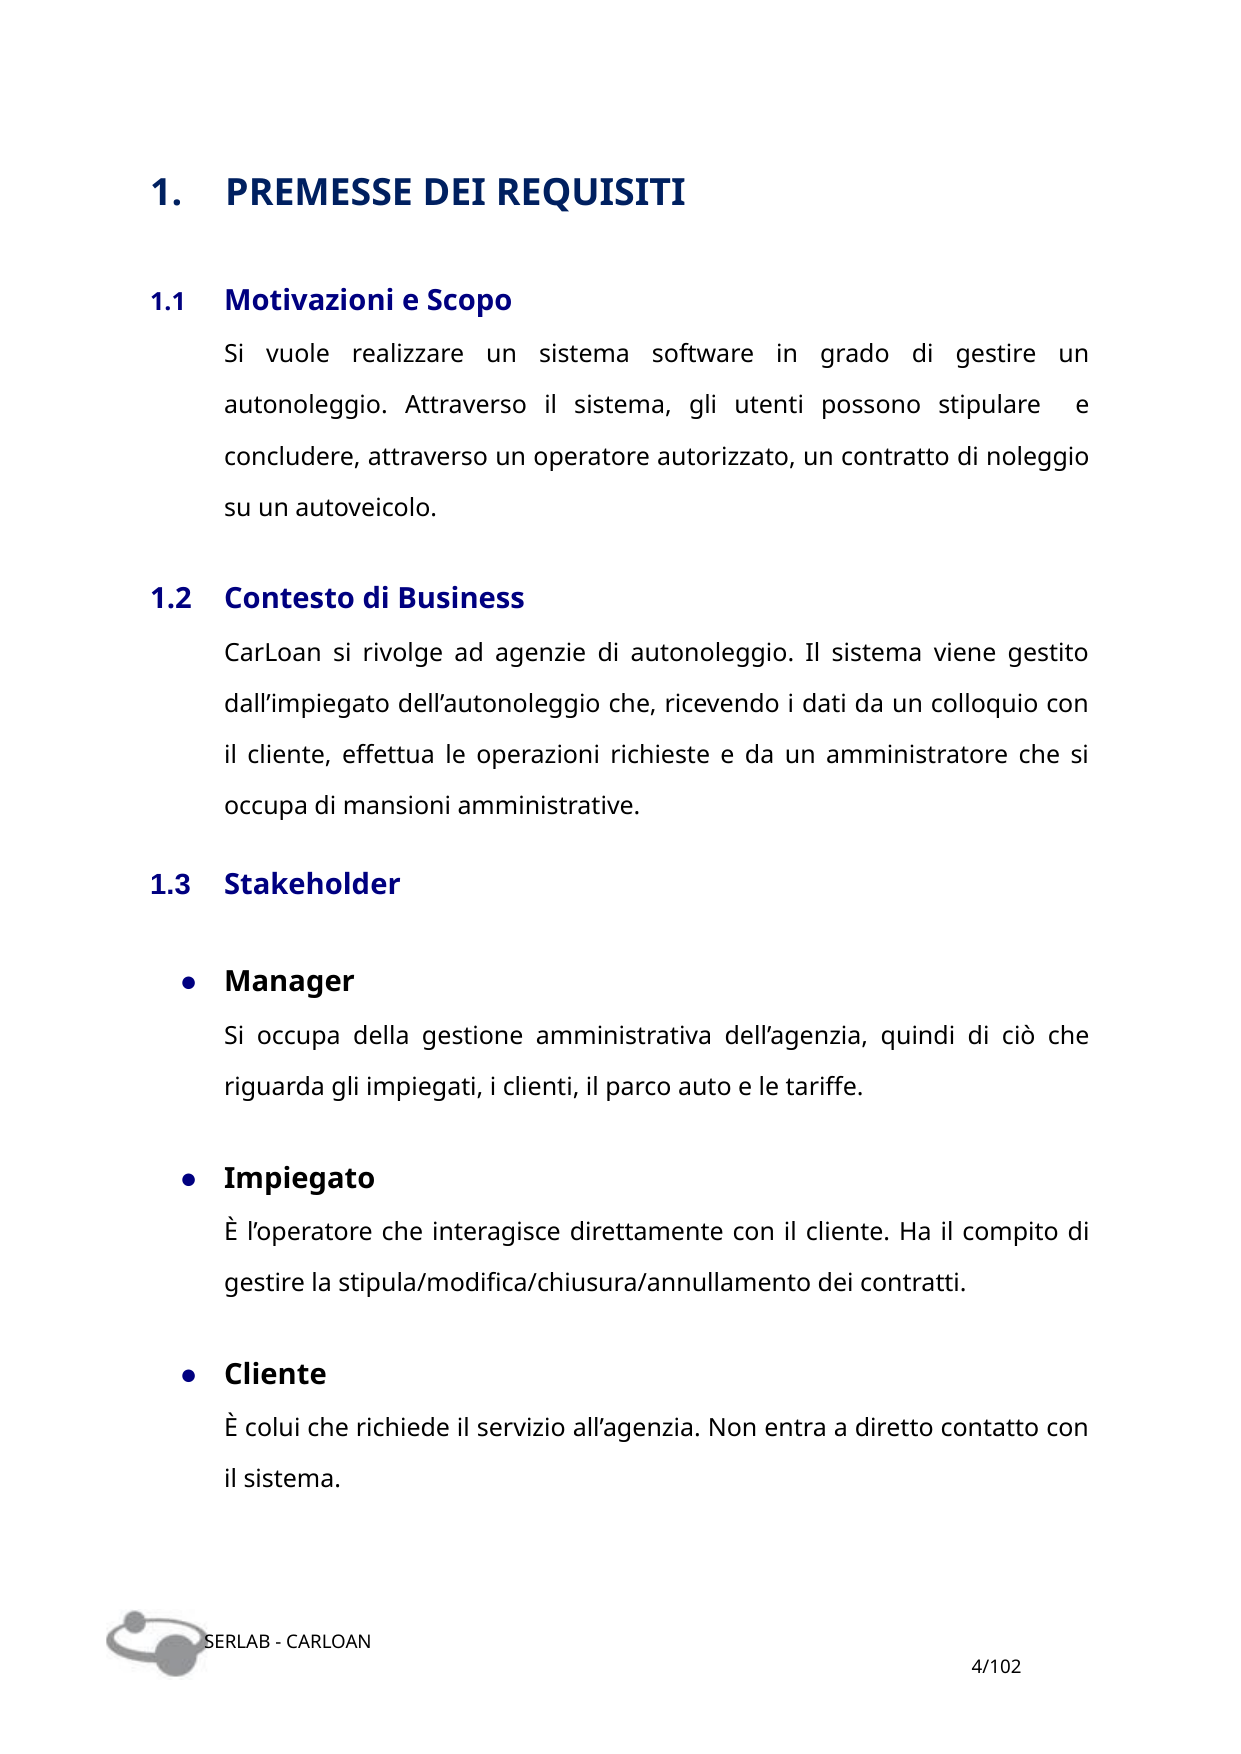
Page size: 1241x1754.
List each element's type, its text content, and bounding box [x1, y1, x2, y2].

list Motivazioni e Scopo Si vuole realizzare un sistema software in grado di gestire un autonoleggio. Attraverso il sistema, gli utenti possono stipulare e concludere, attraverso un operatore autorizzato, un contratto di noleggio su un autoveicolo. [150, 279, 1090, 523]
list Stakeholder [150, 864, 1090, 903]
list Impiegato È l’operatore che interagisce direttamente con il cliente. Ha il compito di gestire la stipula/modifica/chiusura/annullamento dei contratti. [179, 1157, 1090, 1299]
list Manager Si occupa della gestione amministrativa dell’agenzia, quindi di ciò che riguarda gli impiegati, i clienti, il parco auto e le tariffe. [179, 961, 1090, 1102]
list Contesto di Business CarLoan si rivolge ad agenzie di autonoleggio. Il sistema viene gestito dall’impiegato dell’autonoleggio che, ricevendo i dati da un colloquio con il cliente, effettua le operazioni richieste e da un amministratore che si occupa di mansioni amministrative. [150, 578, 1090, 822]
list Cliente È colui che richiede il servizio all’agenzia. Non entra a diretto contatto con il sistema. [179, 1353, 1090, 1495]
picture [94, 1609, 209, 1680]
list PREMESSE DEI REQUISITI [150, 165, 1090, 216]
